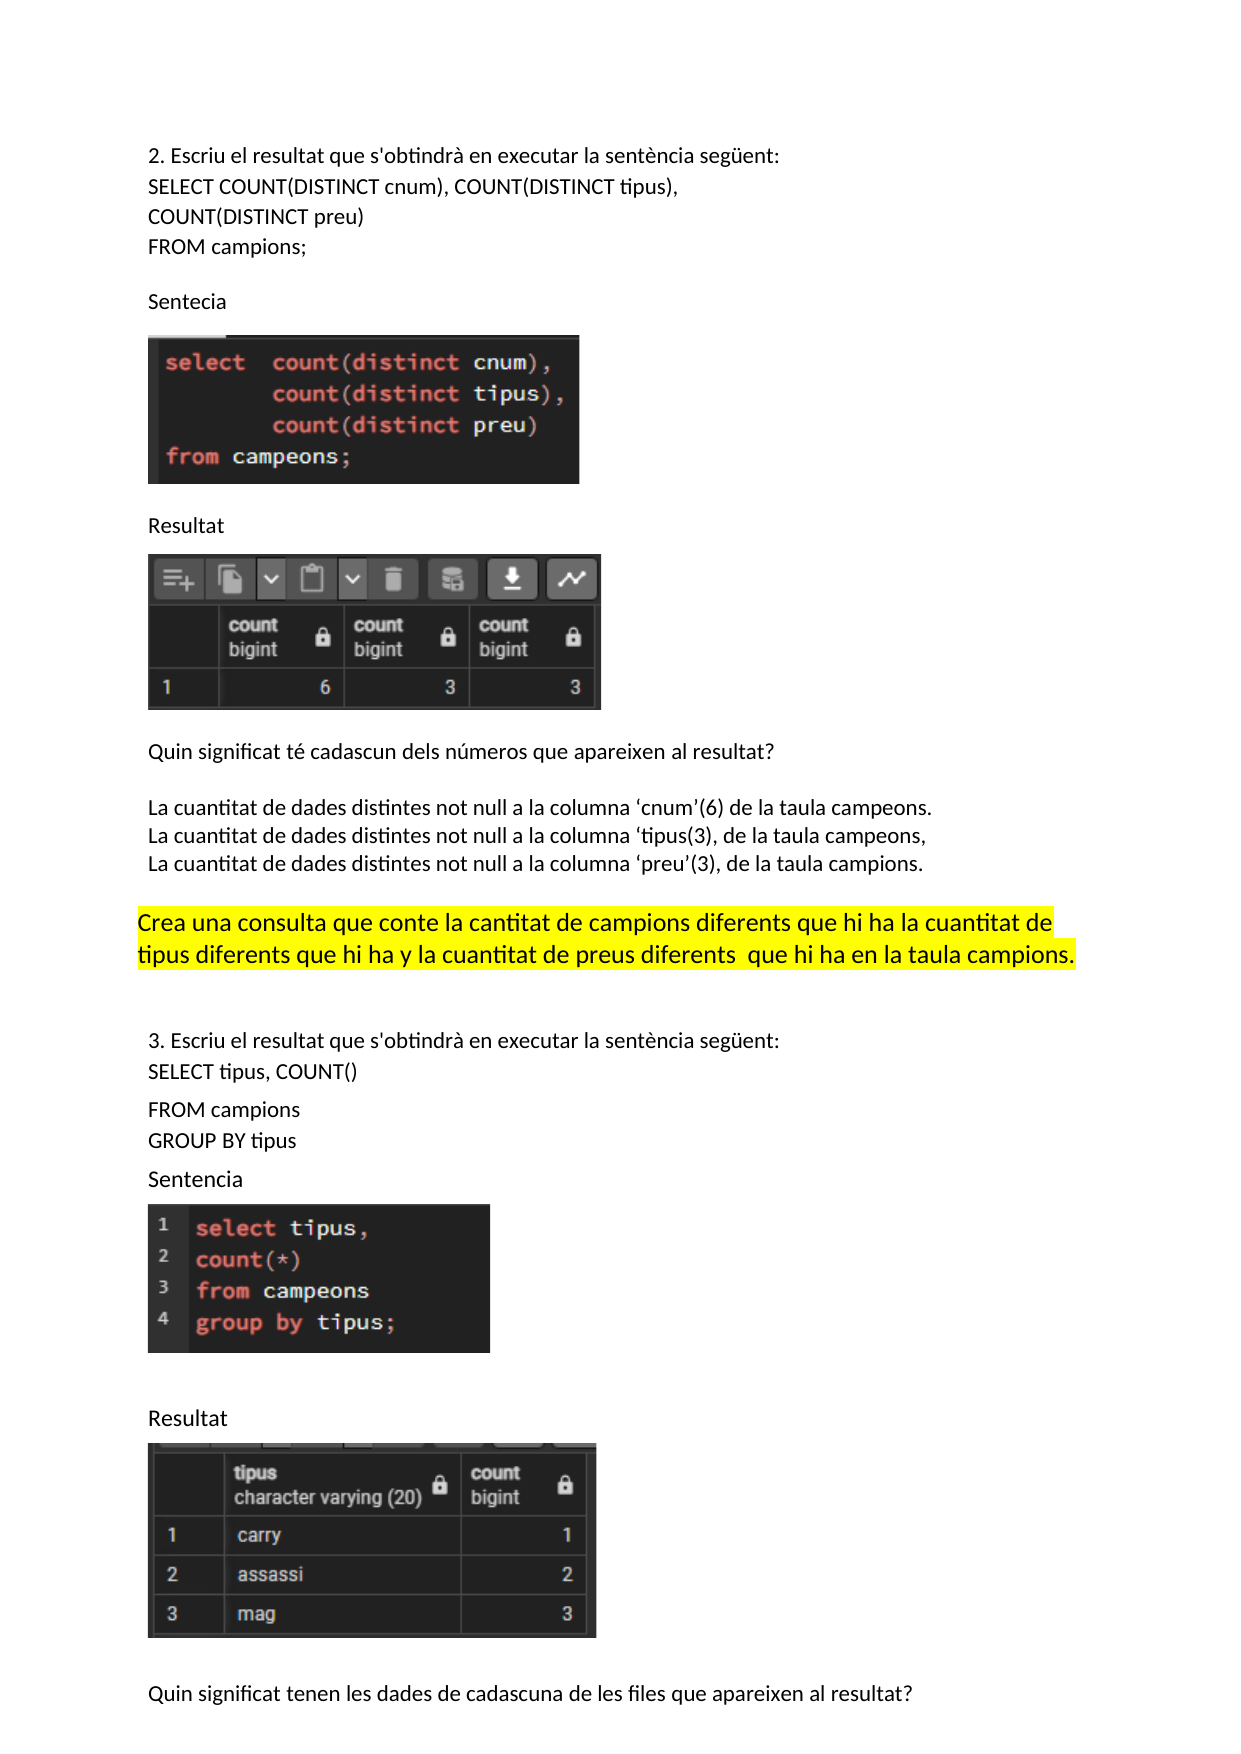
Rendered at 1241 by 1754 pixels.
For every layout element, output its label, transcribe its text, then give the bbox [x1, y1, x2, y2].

text Quin significat tenen les dades de cadascuna de les files que apareixen al resultat? [148, 1679, 1103, 1707]
text Sentencia [148, 1164, 366, 1194]
text Resultat [148, 512, 1103, 539]
picture [148, 554, 602, 710]
text FROM campions GROUP BY tipus [148, 1096, 366, 1154]
text Quin significat té cadascun dels números que apareixen al resultat? [148, 737, 1103, 765]
text La cuantitat de dades distintes not null a la columna ‘preu’(3), de la taula campions. [148, 849, 1103, 878]
list Escriu el resultat que s'obtindrà en executar la sentència següent: SELECT tipus, COUNT() [148, 1027, 781, 1085]
picture [148, 335, 580, 484]
text FROM campions; [148, 232, 1103, 260]
text La cuantitat de dades distintes not null a la columna ‘tipus(3), de la taula campeons, [148, 821, 1103, 849]
text Resultat [148, 1403, 366, 1433]
text Sentecia [148, 287, 1103, 315]
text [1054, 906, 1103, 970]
text La cuantitat de dades distintes not null a la columna ‘cnum’(6) de la taula campeons. [148, 793, 1103, 821]
picture [147, 1443, 597, 1638]
picture [147, 1204, 490, 1353]
list Escriu el resultat que s'obtindrà en executar la sentència següent: SELECT COUNT(DISTINCT cnum), COUNT(DISTINCT tipus), COUNT(DISTINCT preu) [148, 142, 781, 230]
